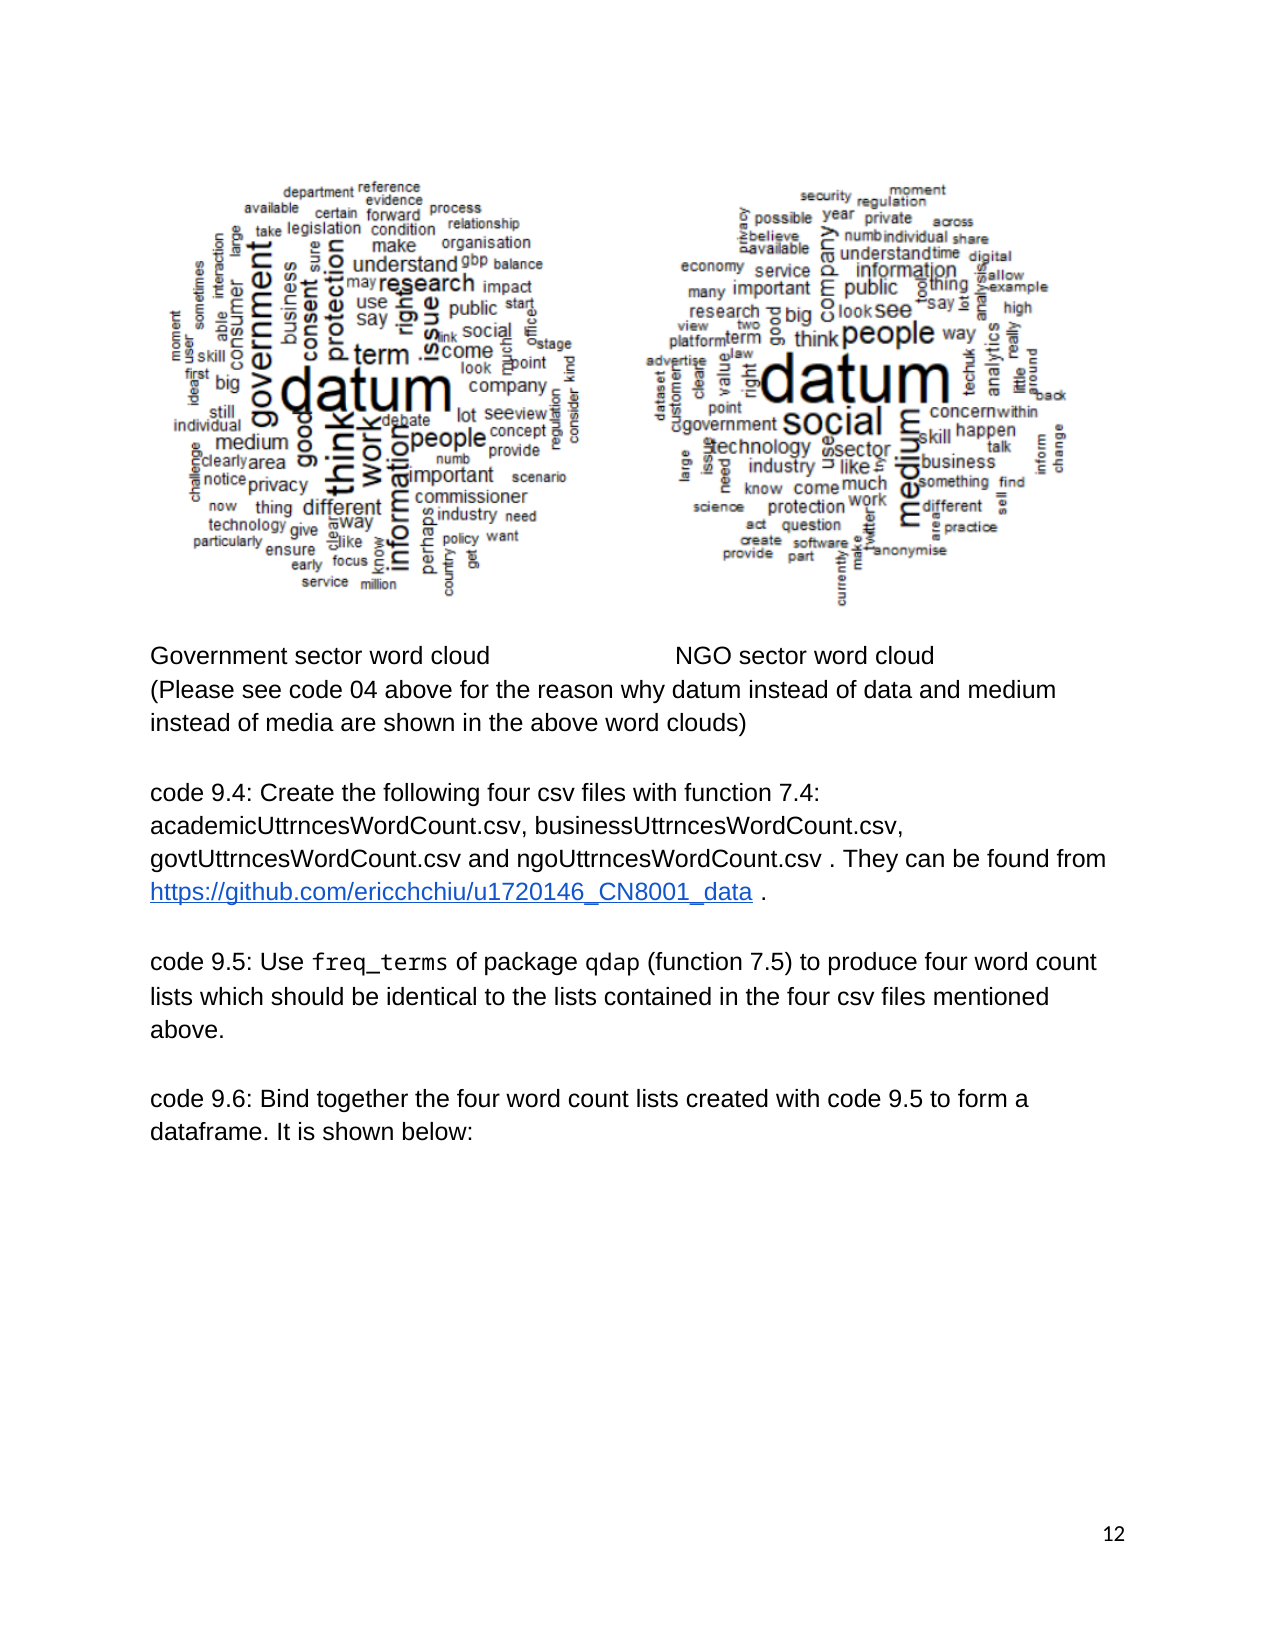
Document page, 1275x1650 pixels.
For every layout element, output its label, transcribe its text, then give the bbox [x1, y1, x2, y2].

text code 9.6: Bind together the four word count lists created with code 9.5 to form a dataframe. It is shown below: [150, 1084, 1125, 1146]
text Government sector word cloud NGO sector word cloud [150, 641, 1125, 669]
picture [618, 155, 1098, 635]
text code 9.5: Use freq_terms of package qdap (function 7.5) to produce four word count lists which should be identical to the lists contained in the four csv files mentioned above. [150, 946, 1125, 1043]
picture [150, 150, 612, 635]
text code 9.4: Create the following four csv files with function 7.4: academicUttrncesWordCount.csv, businessUttrncesWordCount.csv, govtUttrncesWordCount.csv and ngoUttrncesWordCount.csv . They can be found from https://github.com/ericchchiu/u1720146_CN8001_data . [150, 778, 1125, 906]
text (Please see code 04 above for the reason why datum instead of data and medium instead of media are shown in the above word clouds) [150, 675, 1125, 737]
